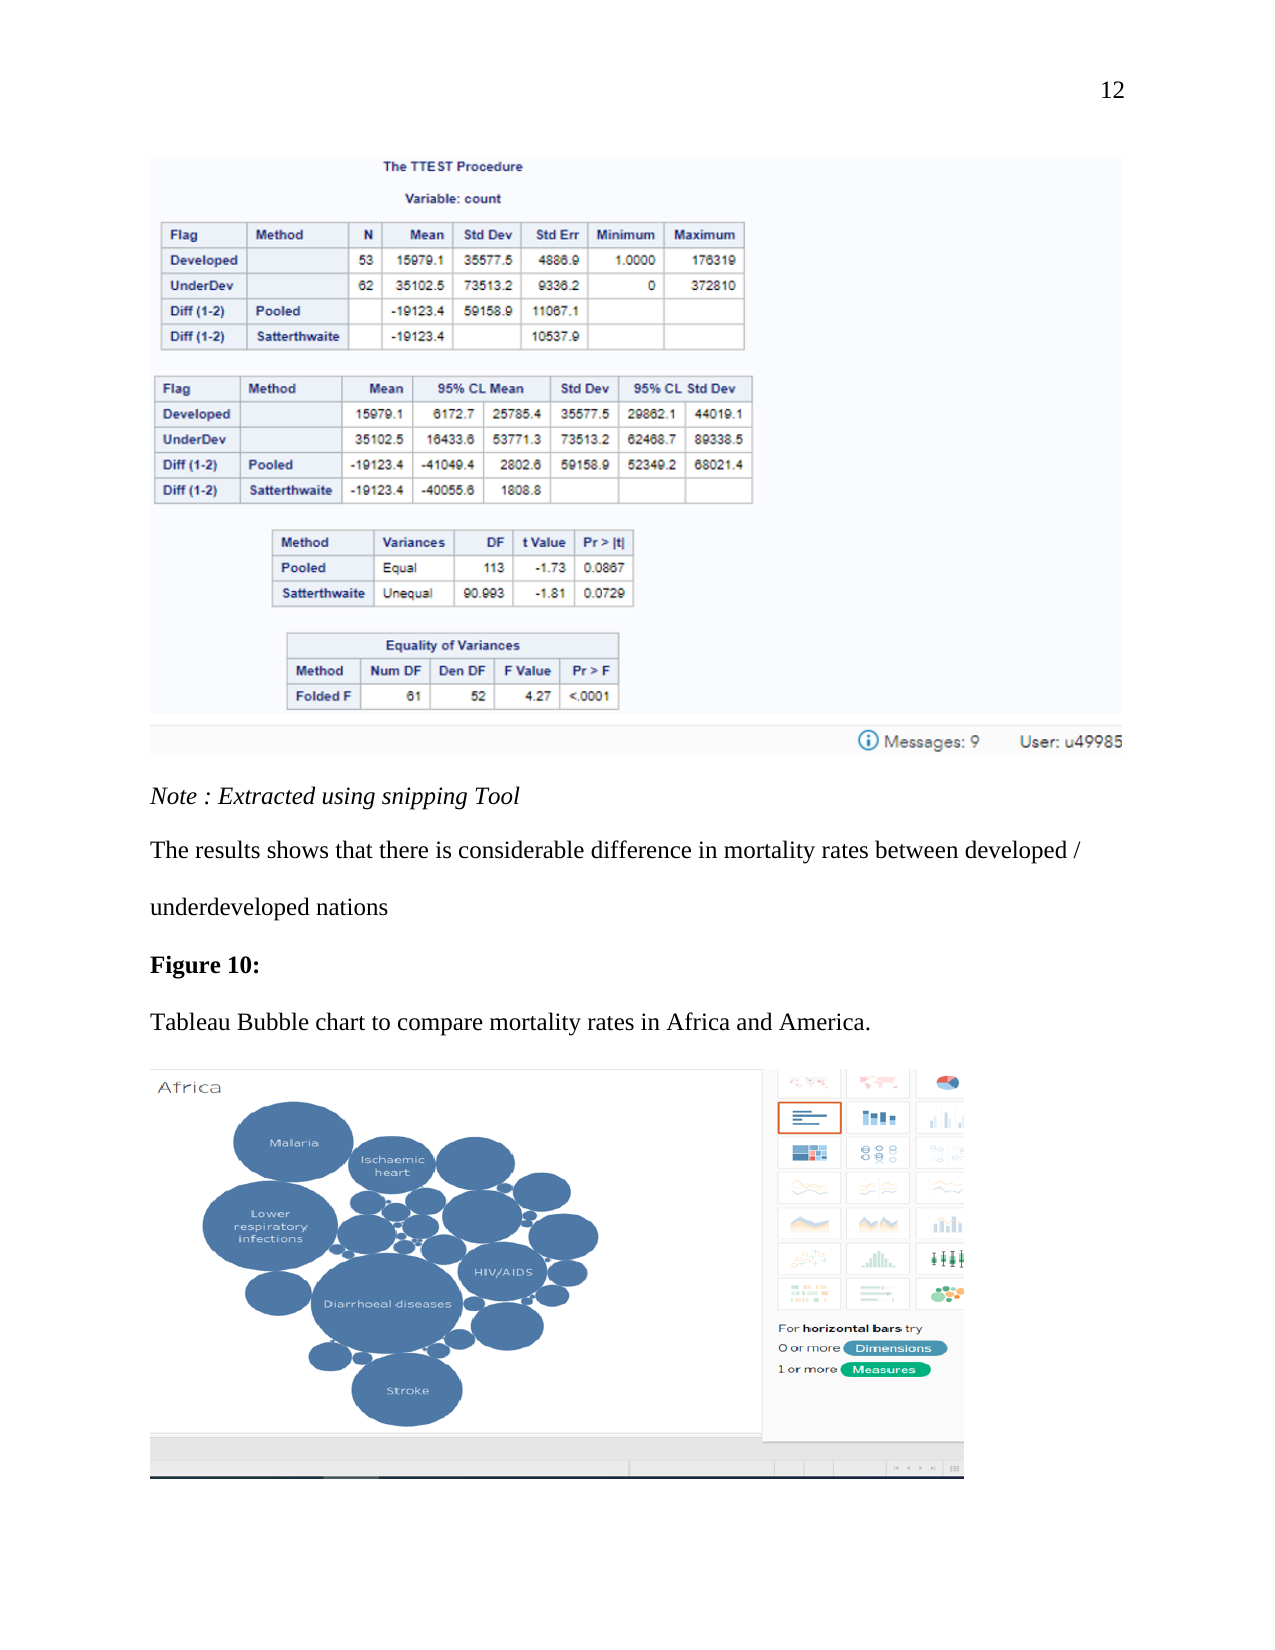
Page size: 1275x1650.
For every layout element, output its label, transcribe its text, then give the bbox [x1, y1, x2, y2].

text Note : Extracted using snipping Tool [150, 781, 1125, 809]
text Figure 10: [150, 950, 1125, 978]
text Tableau Bubble chart to compare mortality rates in Africa and America. [150, 1007, 1125, 1036]
text The results shows that there is considerable difference in mortality rates between developed / underdeveloped nations [150, 835, 1125, 921]
picture [150, 1064, 966, 1479]
picture [150, 150, 1125, 756]
